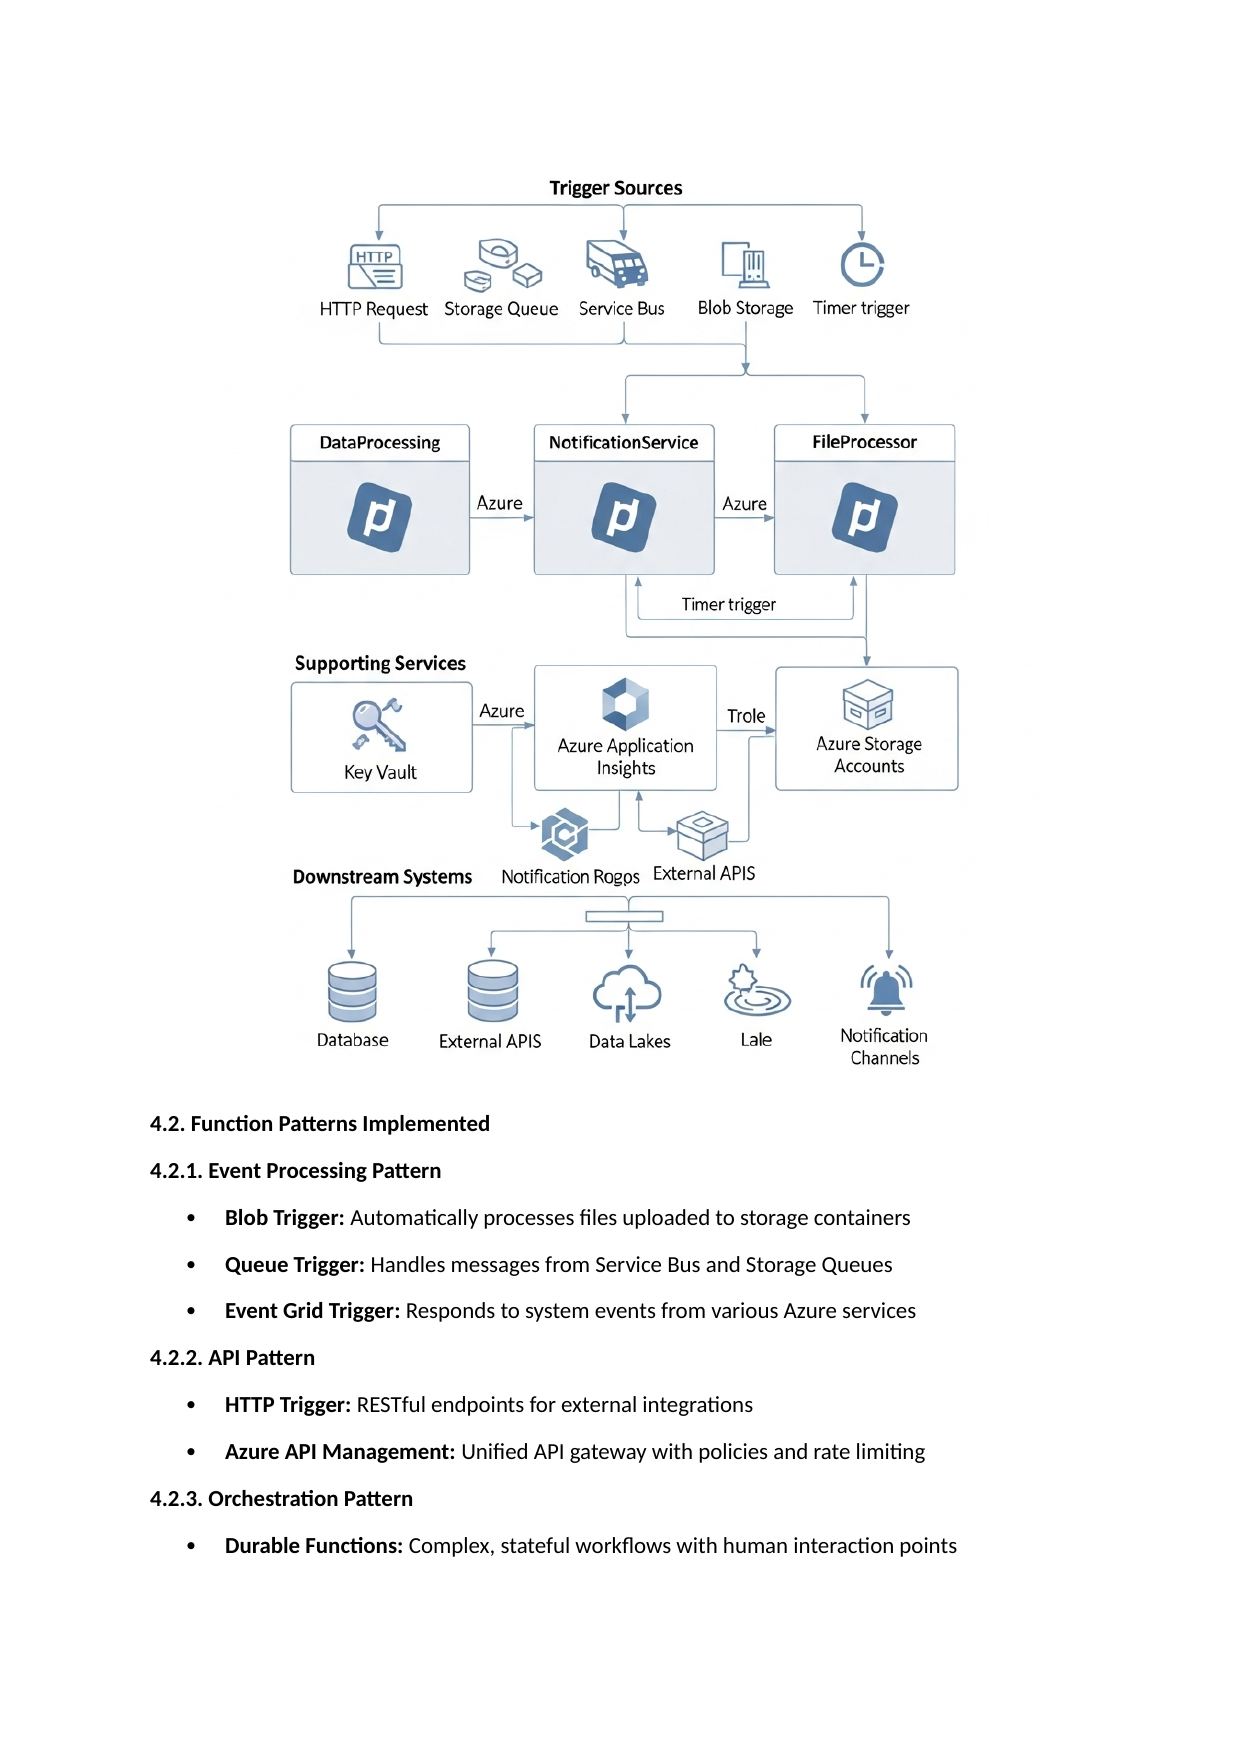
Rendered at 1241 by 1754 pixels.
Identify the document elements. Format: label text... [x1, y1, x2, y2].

picture [150, 150, 1091, 1091]
list Event Grid Trigger: Responds to system events from various Azure services [187, 1297, 1090, 1324]
text 4.2.3. Orchestration Pattern [150, 1484, 1090, 1512]
list HTTP Trigger: RESTful endpoints for external integrations [187, 1390, 1090, 1418]
list Blob Trigger: Automatically processes files uploaded to storage containers [187, 1203, 1090, 1231]
list Azure API Management: Unified API gateway with policies and rate limiting [187, 1437, 1090, 1465]
text 4.2.1. Event Processing Pattern [150, 1156, 1090, 1184]
list Durable Functions: Complex, stateful workflows with human interaction points [187, 1531, 1090, 1559]
text 4.2. Function Patterns Implemented [150, 1109, 1090, 1137]
list Queue Trigger: Handles messages from Service Bus and Storage Queues [187, 1250, 1090, 1278]
text 4.2.2. API Pattern [150, 1343, 1090, 1371]
